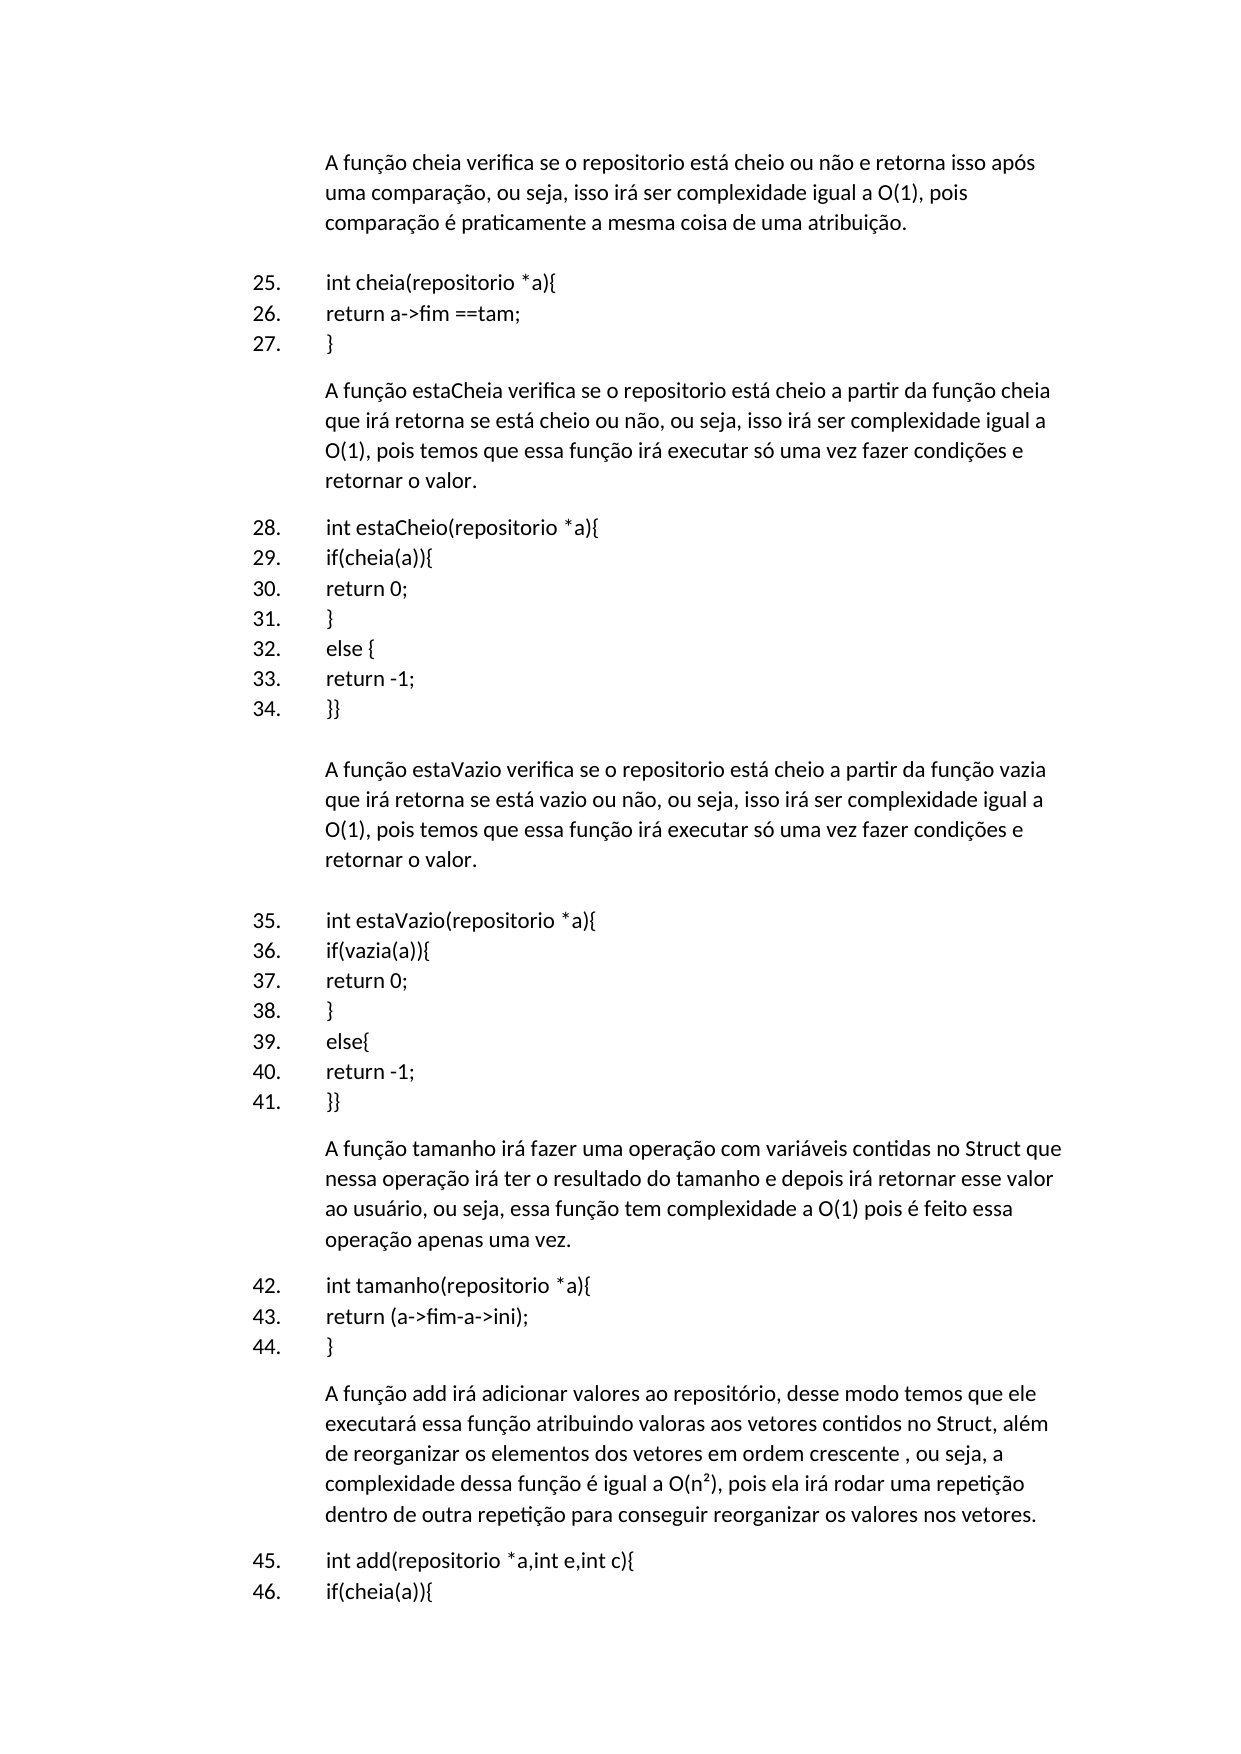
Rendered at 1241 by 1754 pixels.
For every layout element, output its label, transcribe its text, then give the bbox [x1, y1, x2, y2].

list }} [252, 694, 1063, 722]
list else{ [252, 1027, 1063, 1055]
text A função estaCheia verifica se o repositorio está cheio a partir da função cheia que irá retorna se está cheio ou não, ou seja, isso irá ser complexidade igual a O(1), pois temos que essa função irá executar só uma vez fazer condições e retornar o valor. [325, 376, 1063, 494]
list return (a->fim-a->ini); [252, 1302, 1063, 1330]
list } [252, 1332, 1063, 1360]
list } [252, 604, 1063, 632]
list else { [252, 634, 1063, 662]
list return 0; [252, 574, 1063, 602]
list int estaVazio(repositorio *a){ [252, 906, 1063, 934]
list return a->fim ==tam; [252, 299, 1063, 327]
list } [252, 329, 1063, 357]
list }} [252, 1087, 1063, 1115]
text A função tamanho irá fazer uma operação com variáveis contidas no Struct que nessa operação irá ter o resultado do tamanho e depois irá retornar esse valor ao usuário, ou seja, essa função tem complexidade a O(1) pois é feito essa operação apenas uma vez. [325, 1134, 1063, 1253]
list int estaCheio(repositorio *a){ [252, 513, 1063, 541]
list int cheia(repositorio *a){ [252, 268, 1063, 296]
list return -1; [252, 664, 1063, 692]
list if(vazia(a)){ [252, 936, 1063, 964]
list A função estaVazio verifica se o repositorio está cheio a partir da função vazia que irá retorna se está vazio ou não, ou seja, isso irá ser complexidade igual a O(1), pois temos que essa função irá executar só uma vez fazer condições e retornar o valor. [325, 755, 1063, 873]
list return 0; [252, 966, 1063, 994]
list return -1; [252, 1057, 1063, 1085]
list if(cheia(a)){ [252, 543, 1063, 571]
list int tamanho(repositorio *a){ [252, 1272, 1063, 1299]
text A função add irá adicionar valores ao repositório, desse modo temos que ele executará essa função atribuindo valoras aos vetores contidos no Struct, além de reorganizar os elementos dos vetores em ordem crescente , ou seja, a complexidade dessa função é igual a O(n²), pois ela irá rodar uma repetição dentro de outra repetição para conseguir reorganizar os valores nos vetores. [325, 1379, 1063, 1528]
list A função cheia verifica se o repositorio está cheio ou não e retorna isso após uma comparação, ou seja, isso irá ser complexidade igual a O(1), pois comparação é praticamente a mesma coisa de uma atribuição. [325, 148, 1063, 236]
list if(cheia(a)){ [252, 1577, 1063, 1605]
list } [252, 997, 1063, 1024]
list int add(repositorio *a,int e,int c){ [252, 1547, 1063, 1574]
